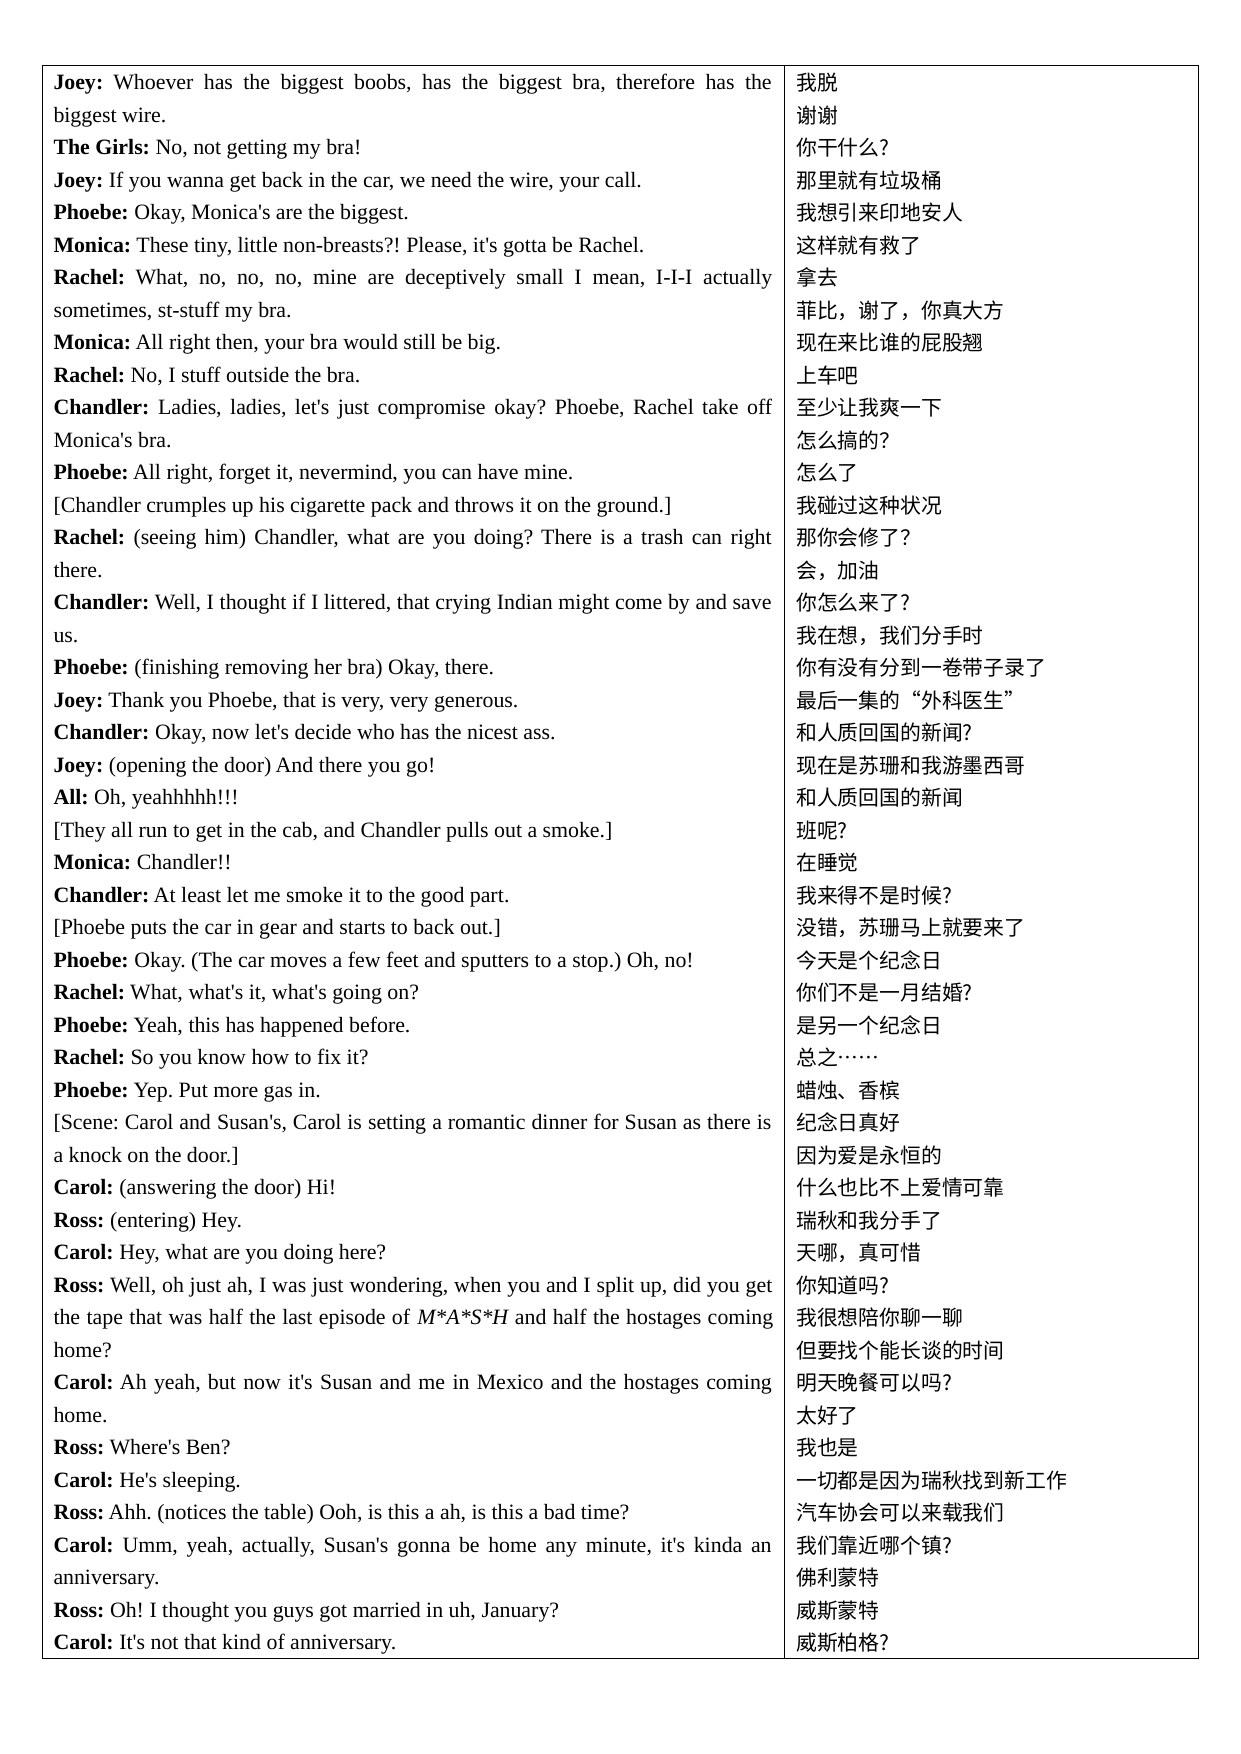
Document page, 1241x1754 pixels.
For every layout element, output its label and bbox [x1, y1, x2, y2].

table_header [43, 66, 784, 1658]
table_header [785, 66, 1198, 1658]
